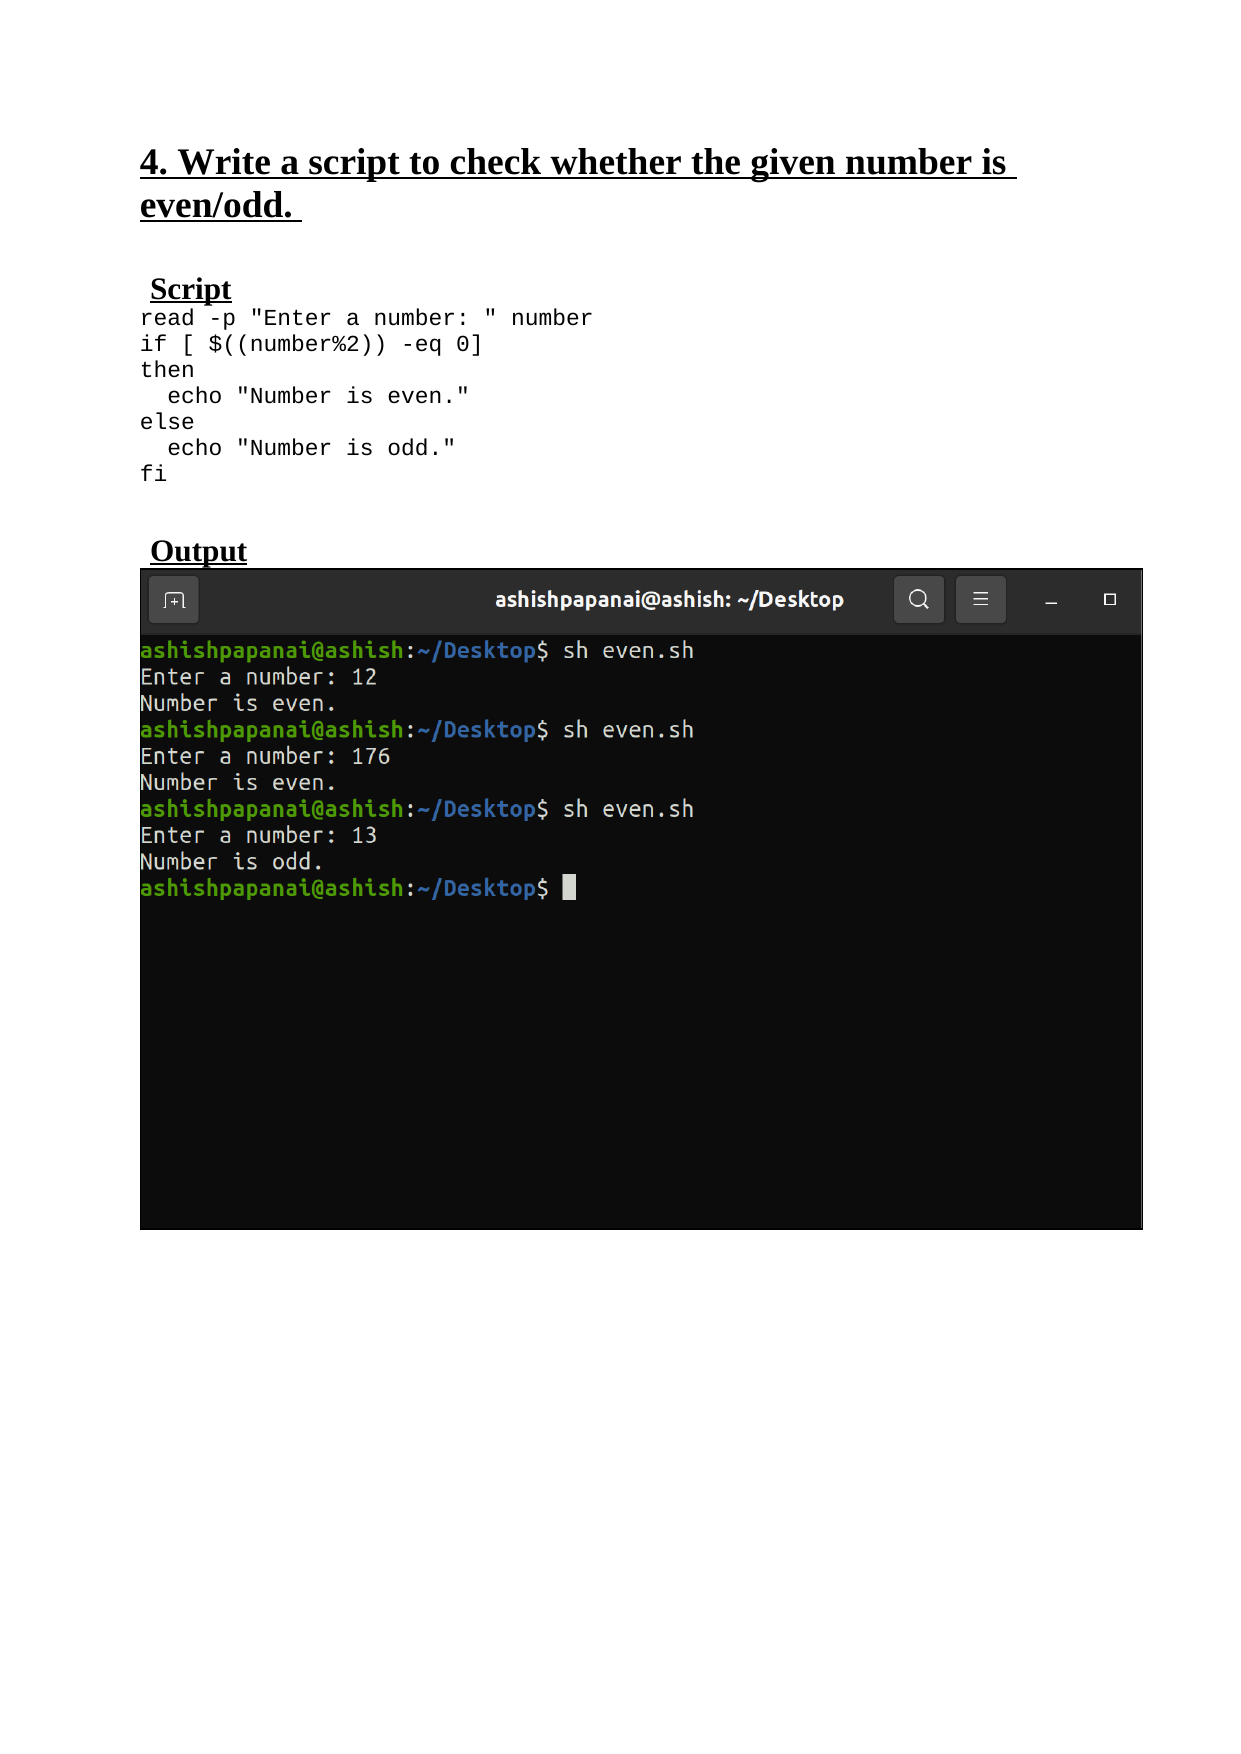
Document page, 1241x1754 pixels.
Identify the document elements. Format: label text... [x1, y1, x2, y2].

text fi [139, 462, 1142, 488]
text read -p "Enter a number: " number [139, 306, 1142, 332]
text 4. Write a script to check whether the given number is even/odd. [139, 139, 1142, 226]
text echo "Number is even." [139, 384, 1142, 410]
picture [141, 570, 1142, 1228]
text then [139, 358, 1142, 384]
subtitle Script [150, 270, 1142, 306]
text else [139, 410, 1142, 436]
text echo "Number is odd." [139, 436, 1142, 462]
text if [ $((number%2)) -eq 0] [139, 332, 1142, 358]
subtitle Output [150, 532, 1142, 568]
